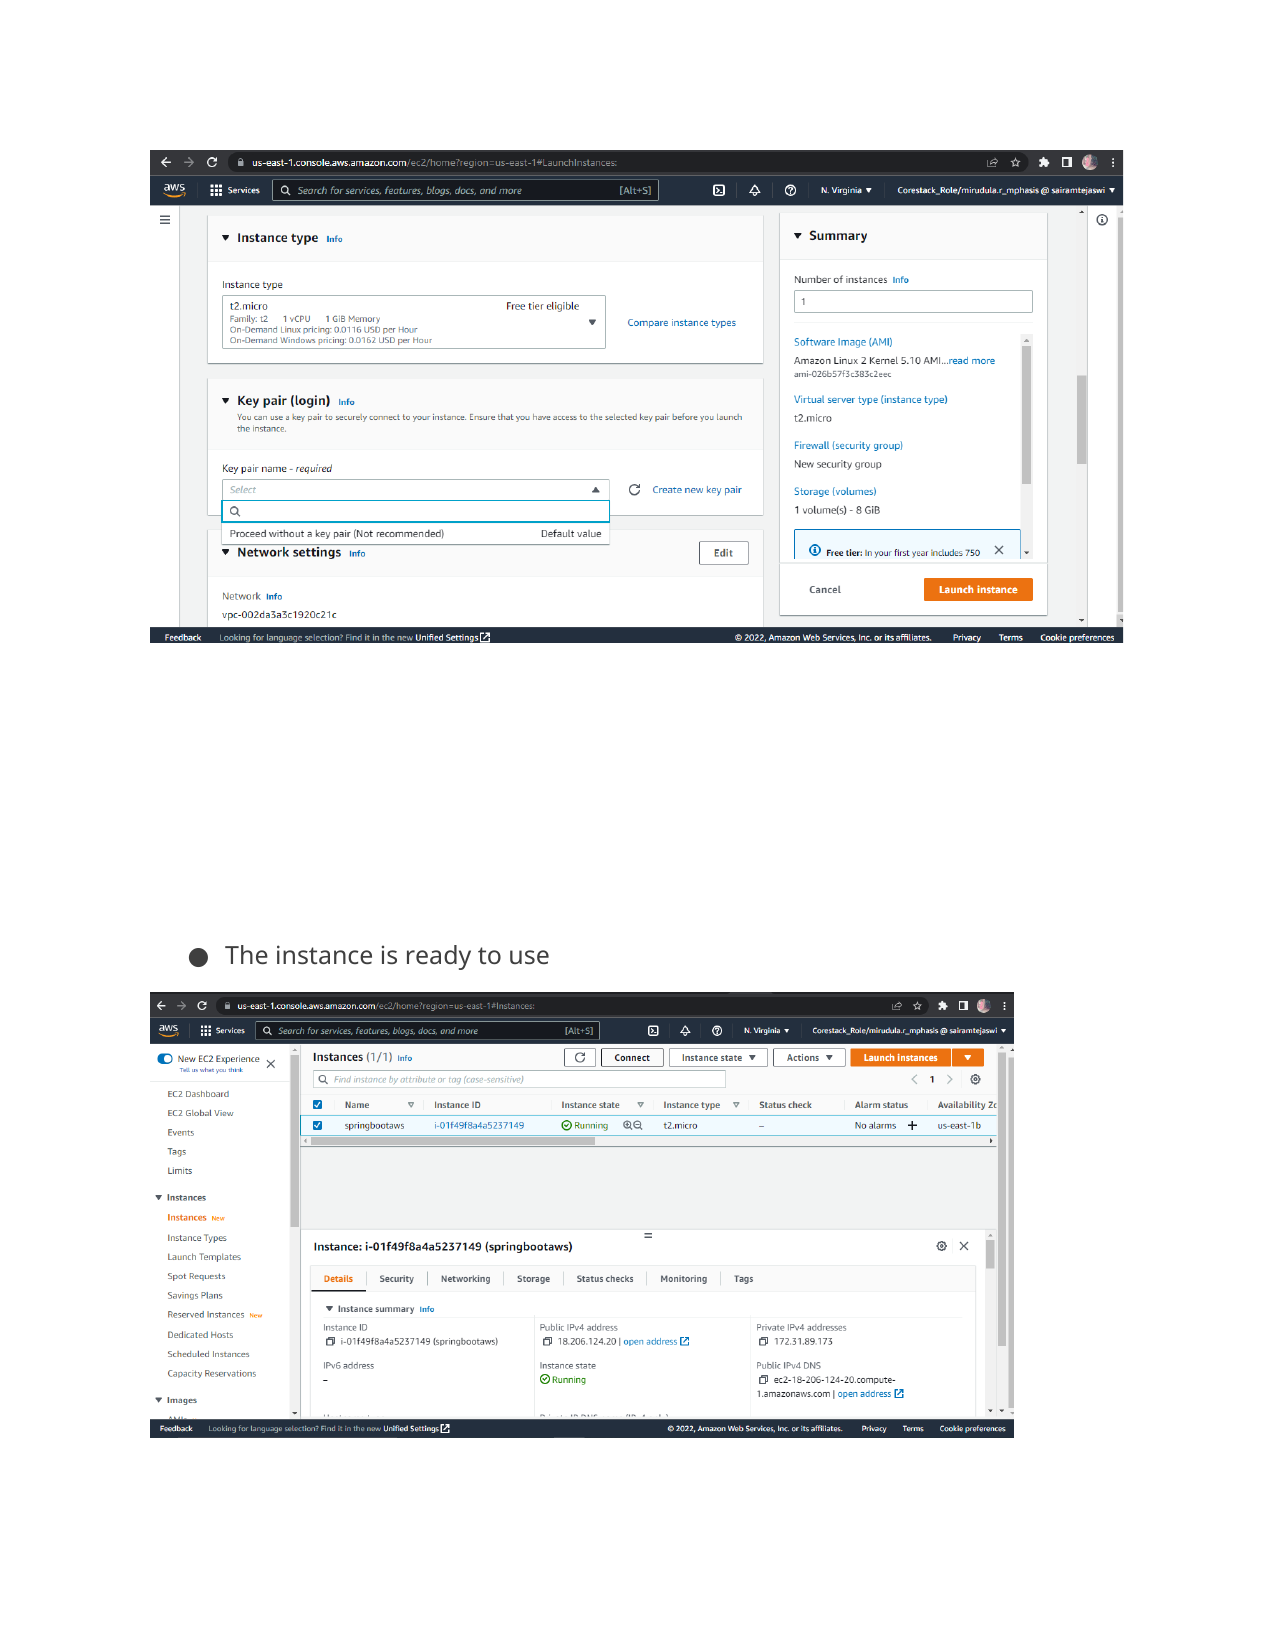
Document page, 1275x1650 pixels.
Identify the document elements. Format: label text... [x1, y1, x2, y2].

picture [150, 150, 1124, 643]
list The instance is ready to use [187, 938, 1125, 972]
picture [150, 992, 1014, 1438]
